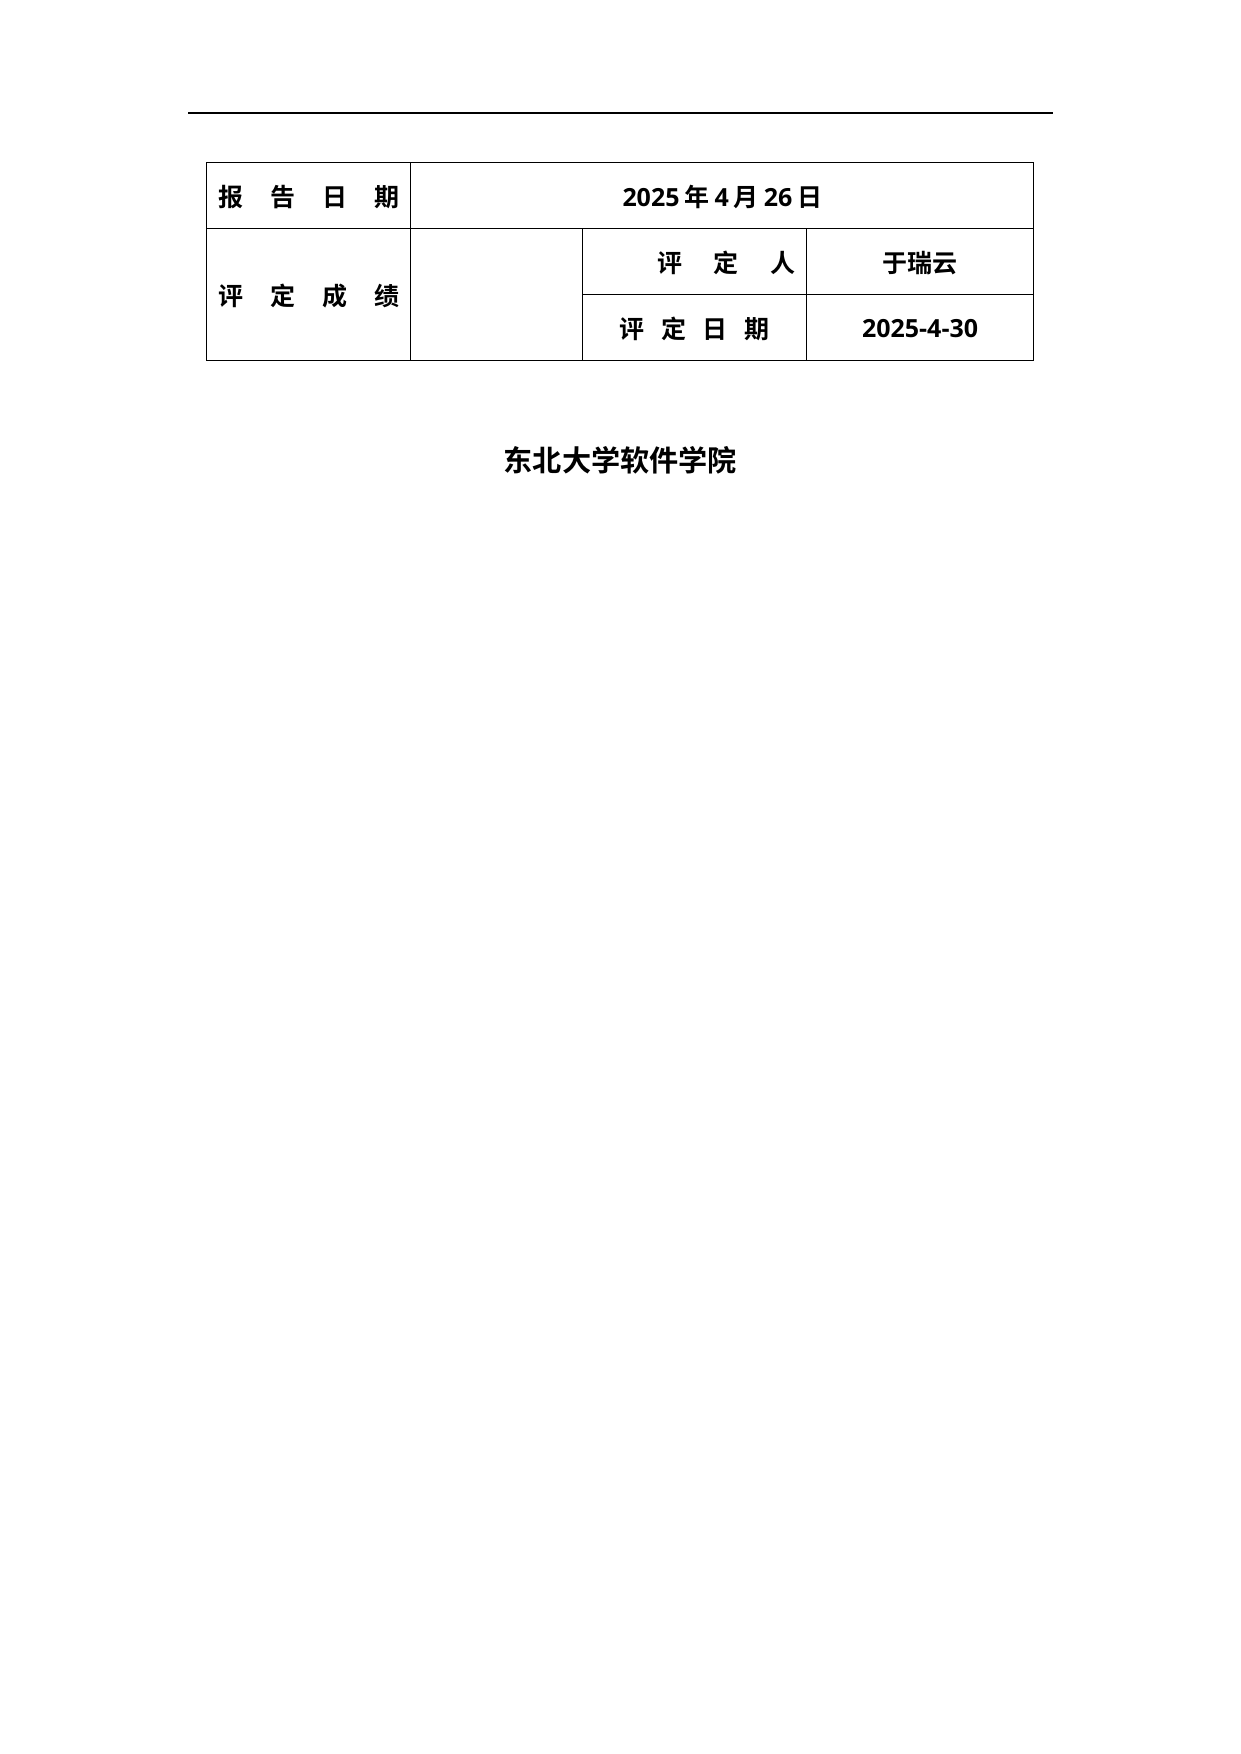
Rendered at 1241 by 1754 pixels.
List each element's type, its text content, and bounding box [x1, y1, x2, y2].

table_cell 于瑞云 [807, 229, 1033, 294]
table_cell 2025年4月26日 [411, 163, 1033, 228]
table_cell 评定成绩 [207, 229, 410, 360]
text 东北大学软件学院 [187, 426, 1053, 491]
table_cell 报告日期 [207, 163, 410, 228]
table_cell 2025-4-30 [807, 295, 1033, 360]
table_cell 评定日期 [583, 295, 806, 360]
table_cell [411, 229, 582, 360]
table_cell 评定人 [583, 229, 806, 294]
